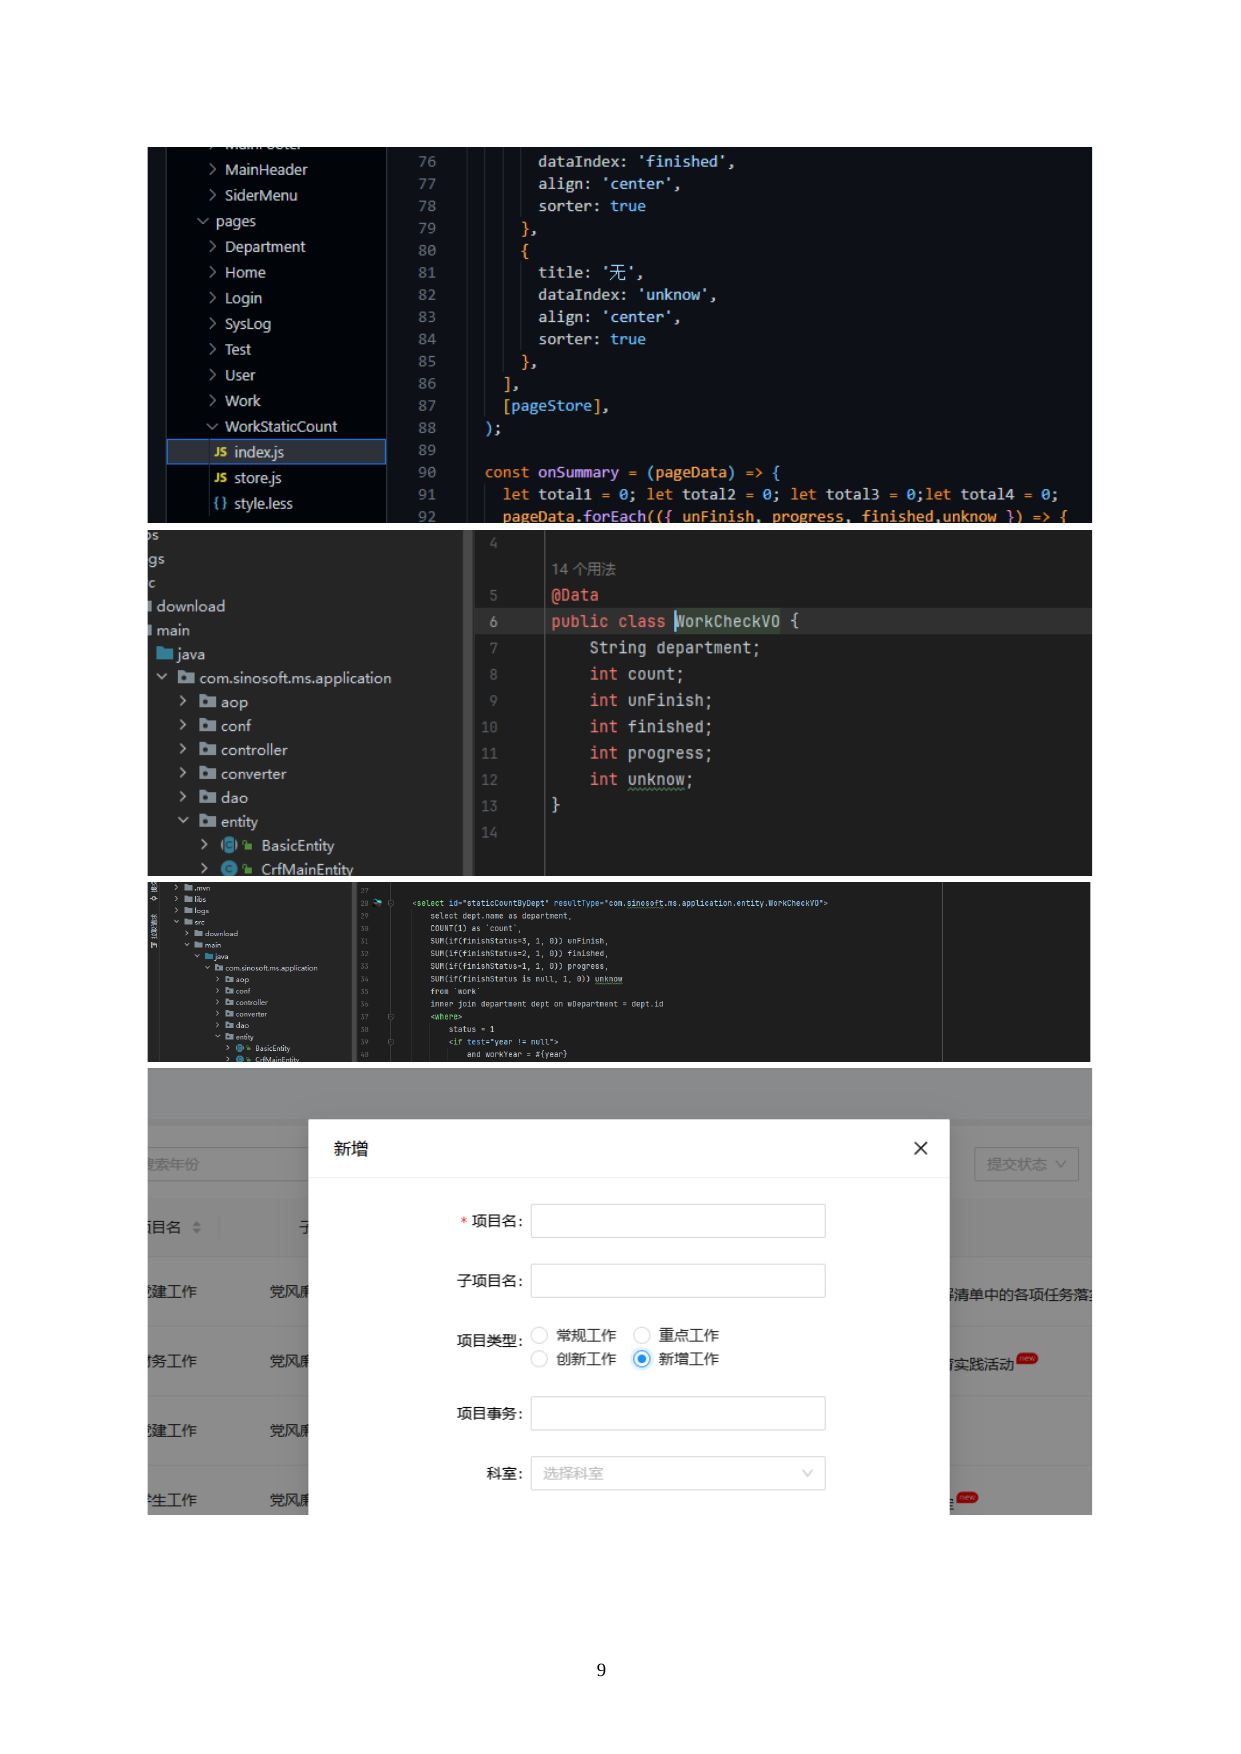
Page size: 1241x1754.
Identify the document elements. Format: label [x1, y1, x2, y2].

picture [147, 882, 1091, 1062]
picture [147, 530, 1093, 876]
picture [147, 147, 1093, 523]
picture [147, 1068, 1093, 1515]
